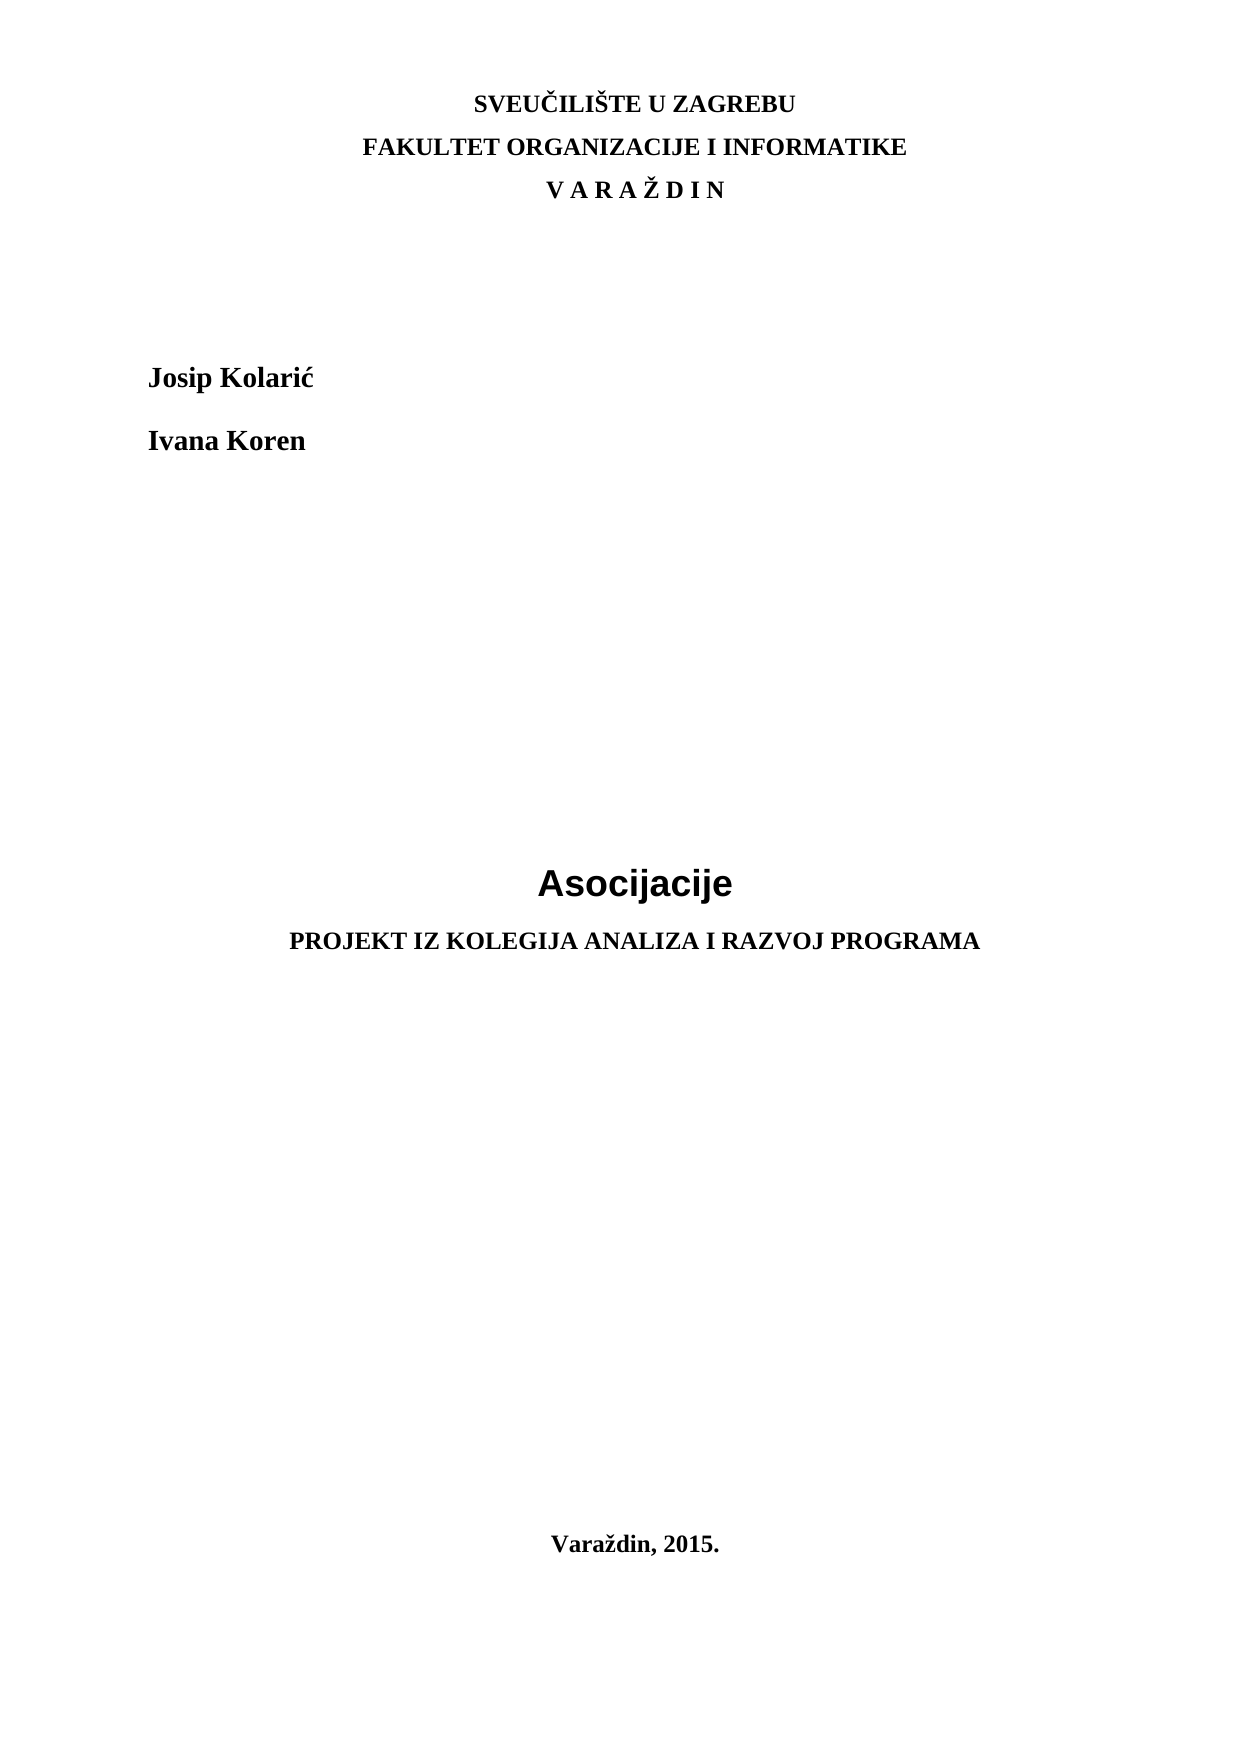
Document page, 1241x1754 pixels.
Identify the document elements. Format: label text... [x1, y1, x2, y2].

text Josip Kolarić [148, 360, 1122, 393]
text Ivana Koren [148, 423, 1122, 456]
text SVEUČILIŠTE U ZAGREBU [148, 89, 1122, 117]
text Projekt iz kolegija analiza i razvoj programa [148, 926, 1122, 954]
text V A R A Ž D I N [148, 175, 1122, 204]
text Asocijacije [148, 861, 1122, 904]
text Varaždin, 2015. [148, 1529, 1122, 1558]
text FAKULTET ORGANIZACIJE I INFORMATIKE [148, 132, 1122, 161]
